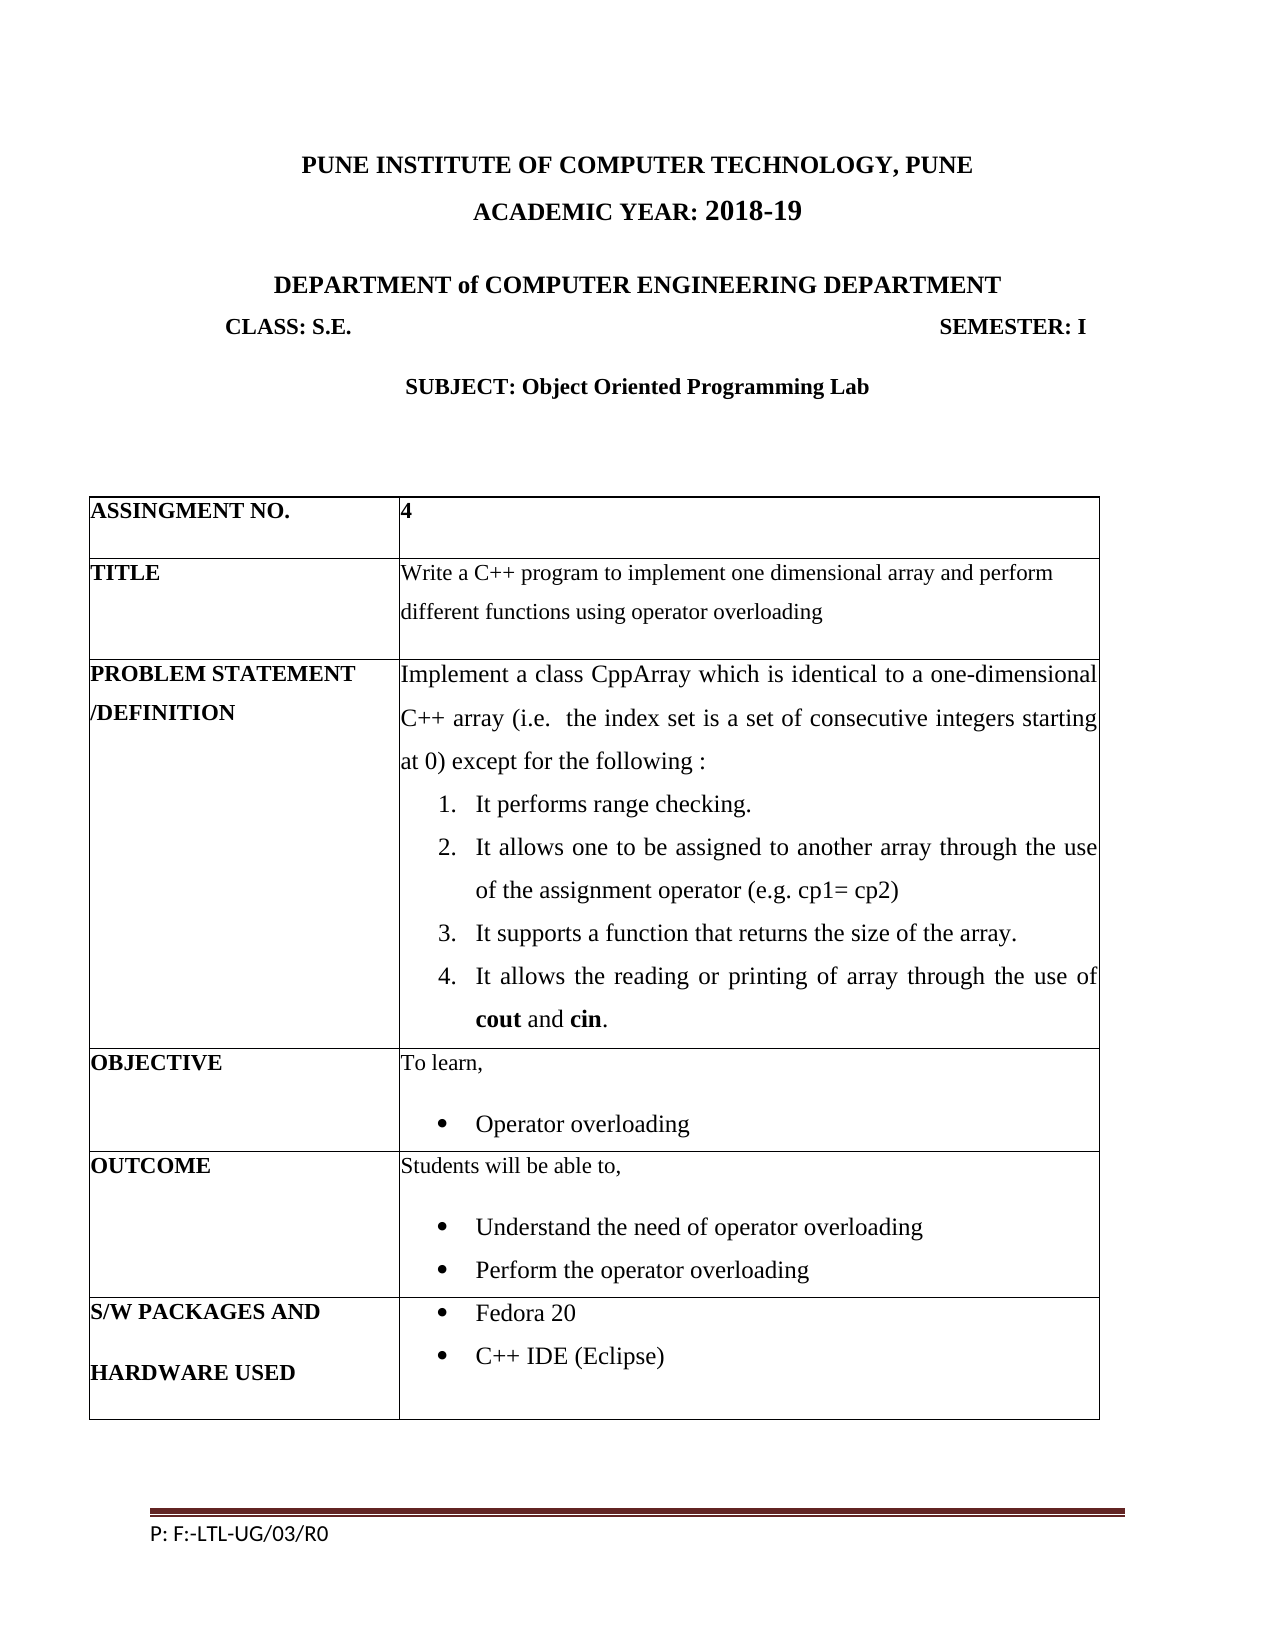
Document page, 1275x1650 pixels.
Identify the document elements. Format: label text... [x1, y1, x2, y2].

table_cell OUTCOME [90, 1152, 399, 1297]
table_cell Write a C++ program to implement one dimensional array and perform different functions using operator overloading [400, 559, 1099, 658]
subtitle DEPARTMENT of COMPUTER ENGINEERING DEPARTMENT [150, 270, 1125, 298]
table_cell Fedora 20 C++ IDE (Eclipse) [400, 1298, 1099, 1419]
table_cell S/W PACKAGES AND HARDWARE USED [90, 1298, 399, 1419]
subtitle ACADEMIC YEAR: 2018-19 [150, 193, 1125, 227]
table_cell TITLE [90, 559, 399, 658]
table_cell Implement a class CppArray which is identical to a one-dimensional C++ array (i.e. the index set is a set of consecutive integers starting at 0) except for the following : It performs range checking. It allows one to be assigned to another array through the use of the assignment operator (e.g. cp1= cp2) It supports a function that returns the size of the array. It allows the reading or printing of array through the use of cout and cin. [400, 660, 1099, 1048]
table_header 4 [400, 498, 1099, 558]
table_header ASSINGMENT NO. [90, 498, 399, 558]
text SUBJECT: Object Oriented Programming Lab [150, 373, 1125, 399]
subtitle PUNE INSTITUTE OF COMPUTER TECHNOLOGY, PUNE [150, 150, 1125, 179]
text CLASS: S.E. SEMESTER: I [150, 313, 1125, 339]
table_cell Students will be able to, Understand the need of operator overloading Perform the operator overloading [400, 1152, 1099, 1297]
table_cell PROBLEM STATEMENT /DEFINITION [90, 660, 399, 1048]
table_cell OBJECTIVE [90, 1049, 399, 1151]
table_cell To learn, Operator overloading [400, 1049, 1099, 1151]
